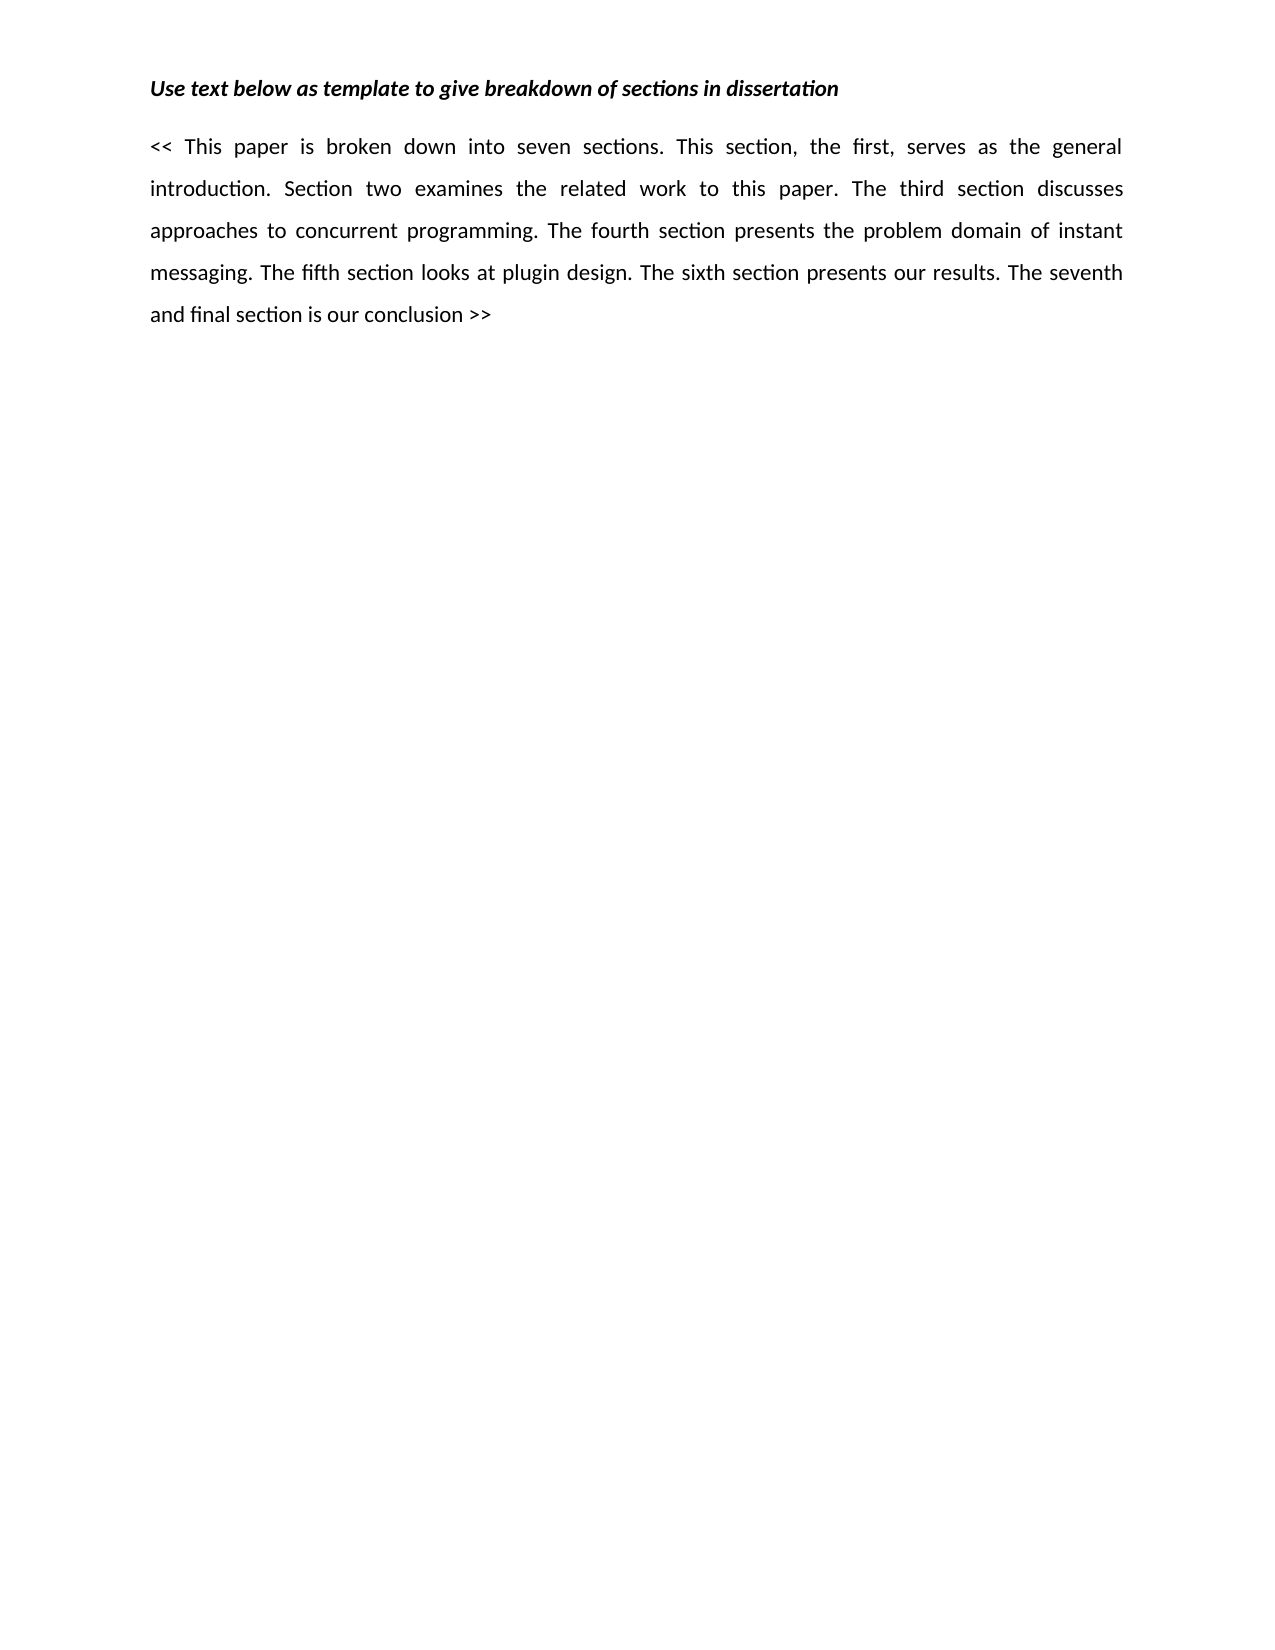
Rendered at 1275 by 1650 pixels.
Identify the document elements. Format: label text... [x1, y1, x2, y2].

text << This paper is broken down into seven sections. This section, the first, serves as the general introduction. Section two examines the related work to this paper. The third section discusses approaches to concurrent programming. The fourth section presents the problem domain of instant messaging. The fifth section looks at plugin design. The sixth section presents our results. The seventh and final section is our conclusion >> [150, 132, 1125, 328]
text Use text below as template to give breakdown of sections in dissertation [150, 74, 1125, 102]
